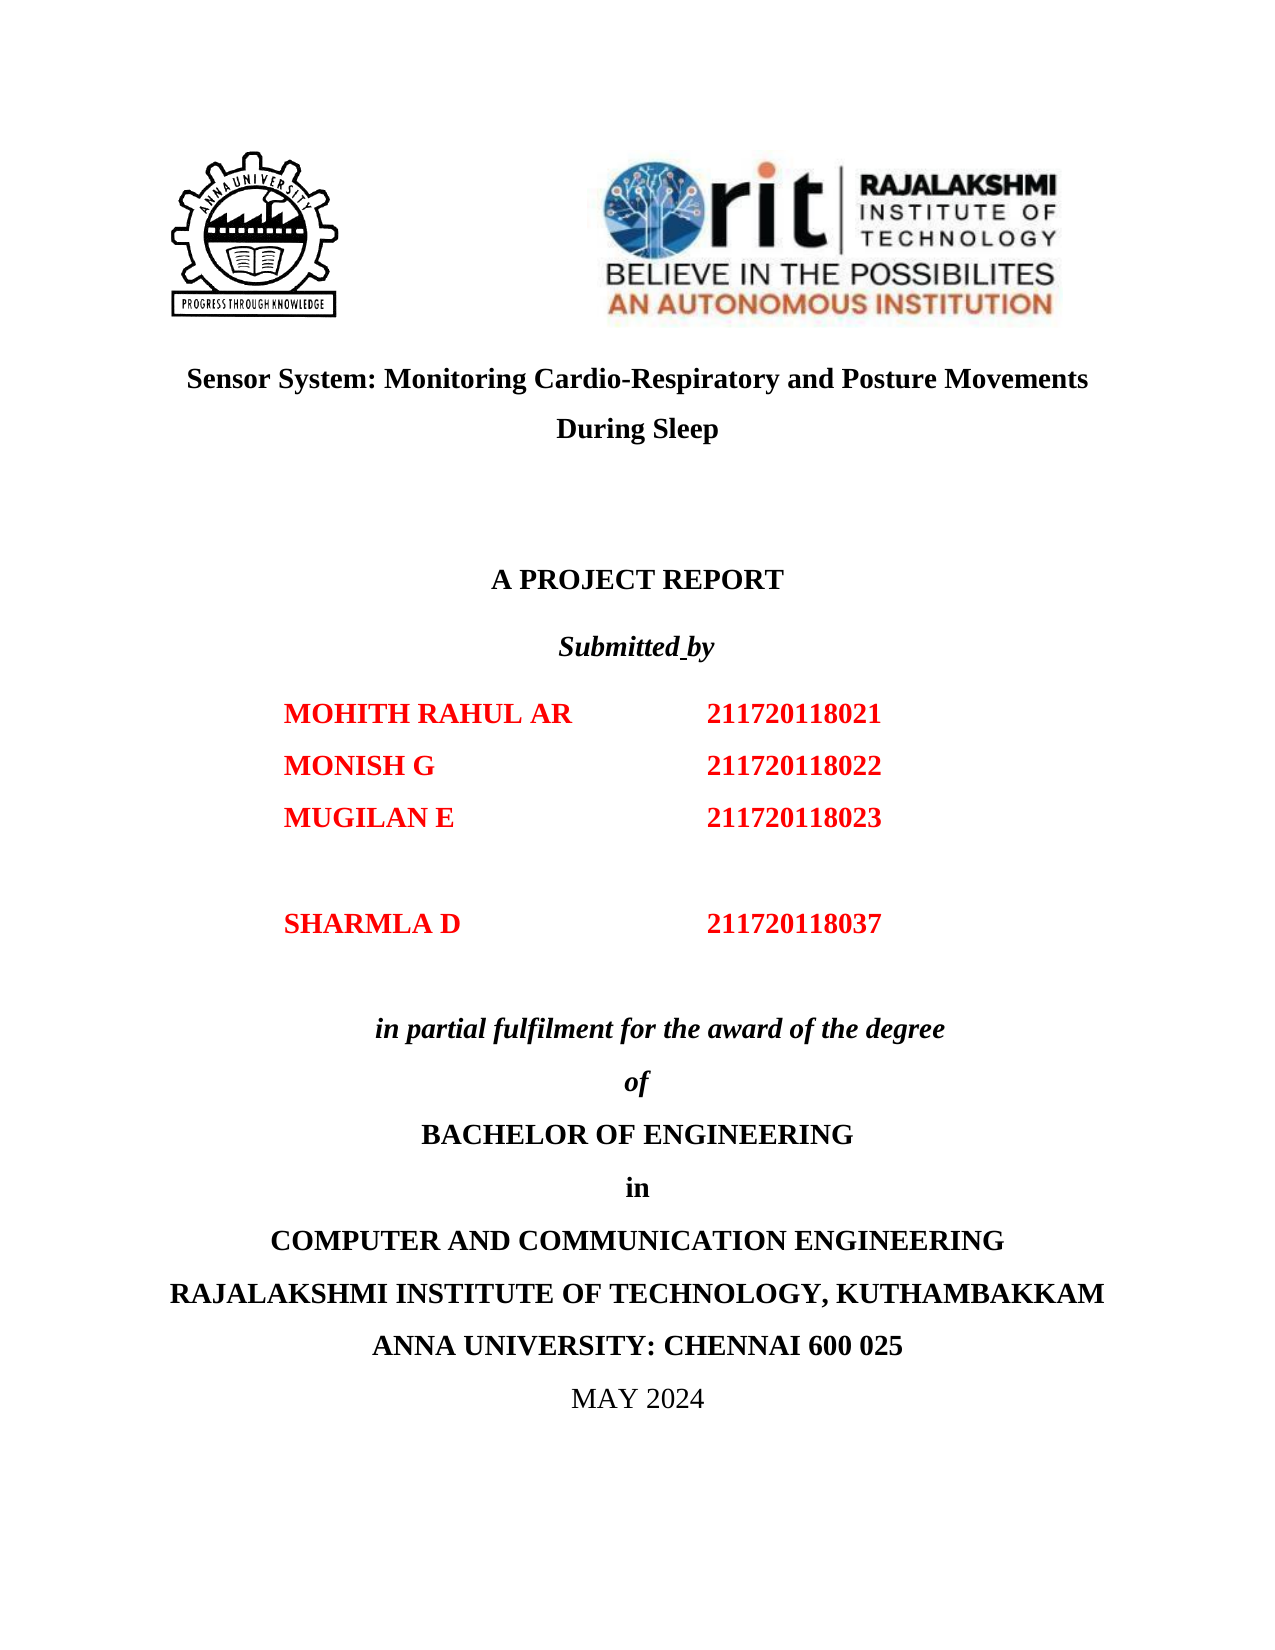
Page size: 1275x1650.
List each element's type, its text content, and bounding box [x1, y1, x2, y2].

text ANNA UNIVERSITY: CHENNAI 600 025 [150, 1328, 1125, 1362]
text RAJALAKSHMI INSTITUTE OF TECHNOLOGY, KUTHAMBAKKAM [150, 1276, 1125, 1309]
text Sensor System: Monitoring Cardio-Respiratory and Posture Movements During Sleep [150, 361, 1125, 445]
table_cell MONISH G [273, 748, 586, 800]
text in partial fulfilment for the award of the degree [150, 1012, 1125, 1045]
table_cell MUGILAN E SHARMLA D [273, 800, 586, 1012]
table_cell 211720118022 [586, 748, 1002, 800]
picture [587, 150, 1063, 328]
text BACHELOR OF ENGINEERING [150, 1117, 1125, 1151]
table_cell 211720118023 211720118037 [586, 800, 1002, 1012]
table_header MOHITH RAHUL AR [273, 696, 586, 748]
text of [150, 1064, 1125, 1098]
text Submitted by [150, 629, 1125, 662]
text A PROJECT REPORT [150, 562, 1125, 595]
text MAY 2024 [150, 1381, 1125, 1415]
text COMPUTER AND COMMUNICATION ENGINEERING [150, 1223, 1125, 1256]
text in [150, 1170, 1125, 1204]
table_header 211720118021 [586, 696, 1002, 748]
picture [169, 151, 339, 319]
